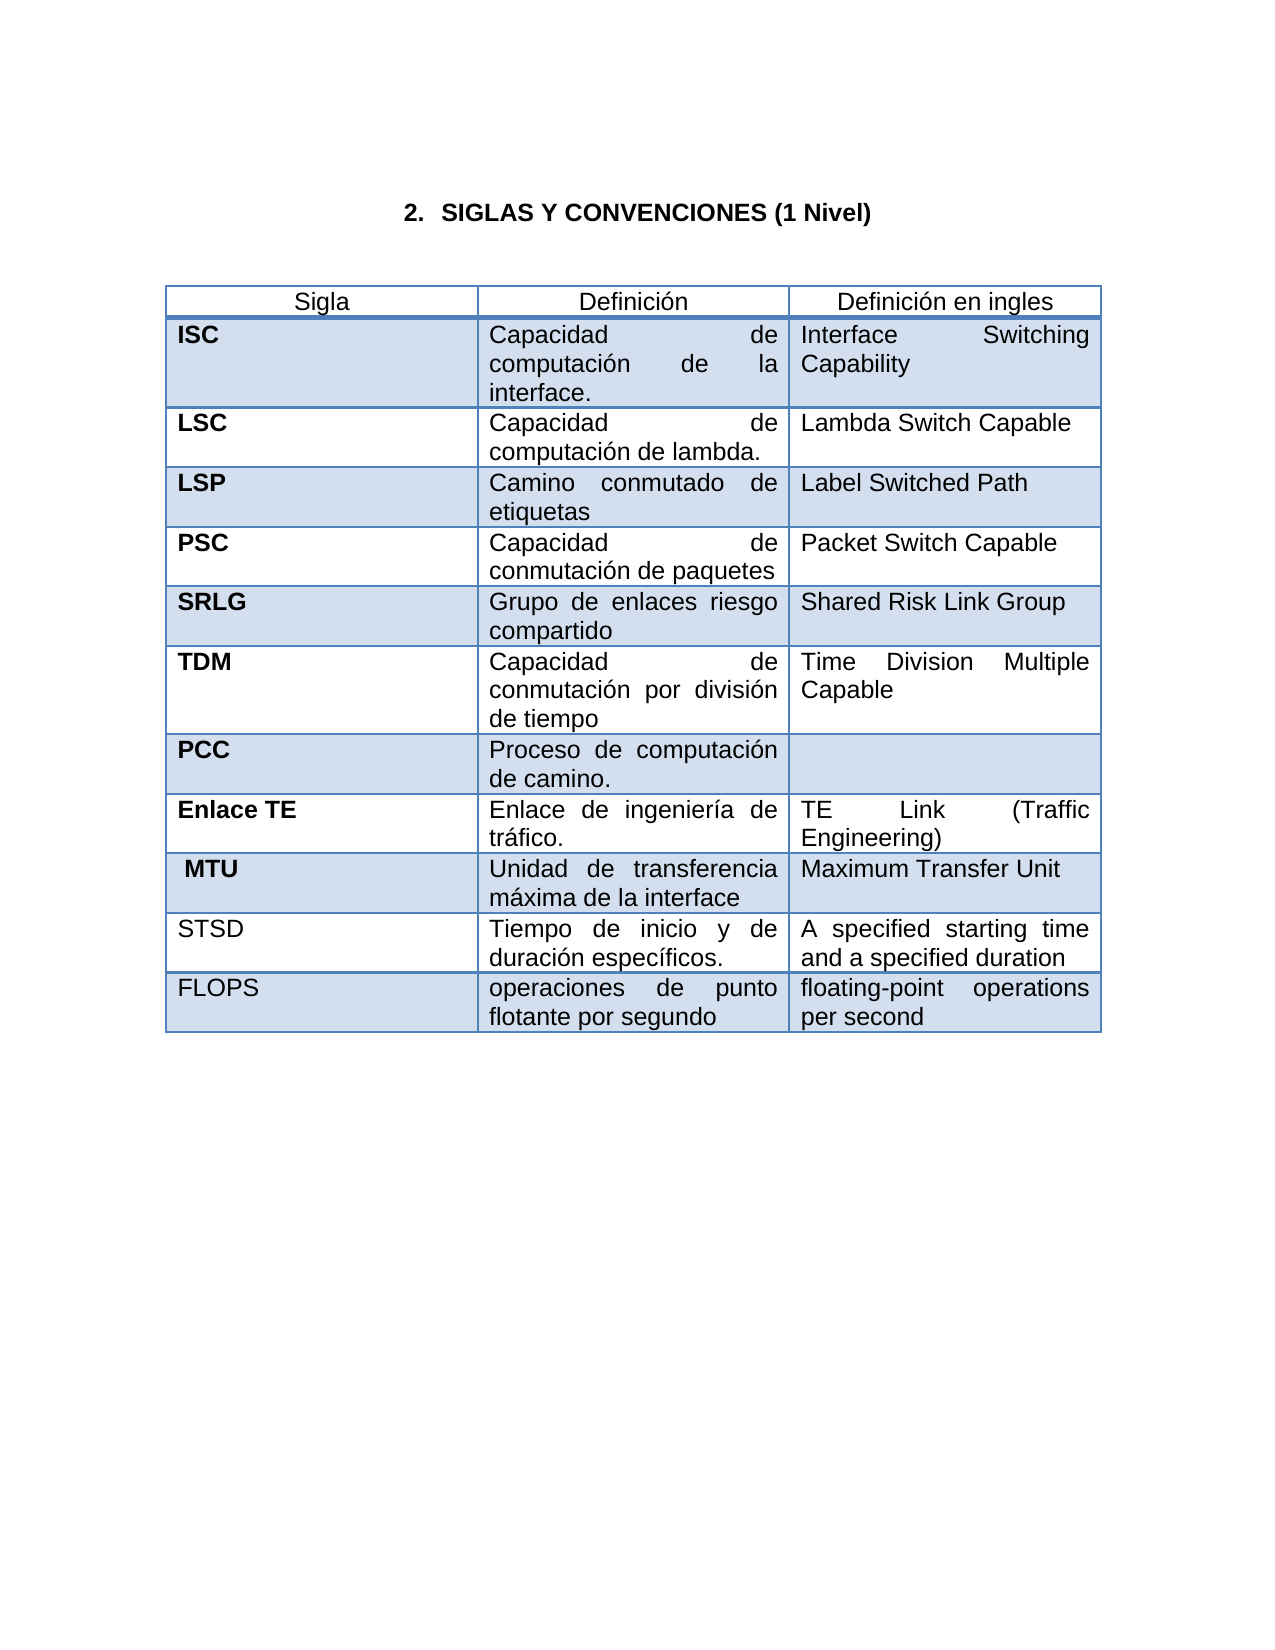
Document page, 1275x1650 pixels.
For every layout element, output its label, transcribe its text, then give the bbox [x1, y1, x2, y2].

table_cell operaciones de punto flotante por segundo [479, 974, 788, 1031]
table_cell Proceso de computación de camino. [479, 735, 788, 793]
table_cell Maximum Transfer Unit [790, 854, 1100, 912]
table_cell LSC [167, 409, 477, 466]
table_cell Shared Risk Link Group [790, 587, 1100, 645]
table_cell A specified starting time and a specified duration [790, 914, 1100, 971]
table_cell TDM [167, 647, 477, 733]
table_cell Enlace de ingeniería de tráfico. [479, 795, 788, 852]
table_cell LSP [167, 468, 477, 526]
table_cell Interface Switching Capability [790, 320, 1100, 406]
table_cell STSD [167, 914, 477, 971]
table_header Sigla [167, 287, 477, 315]
table_cell SRLG [167, 587, 477, 645]
table_cell [790, 735, 1100, 793]
table_cell FLOPS [167, 974, 477, 1031]
table_cell ISC [167, 320, 477, 406]
table_cell Capacidad de conmutación de paquetes [479, 528, 788, 585]
table_cell Label Switched Path [790, 468, 1100, 526]
table_cell Grupo de enlaces riesgo compartido [479, 587, 788, 645]
table_cell TE Link (Traffic Engineering) [790, 795, 1100, 852]
table_header Definición en ingles [790, 287, 1100, 315]
table_cell PCC [167, 735, 477, 793]
table_cell Unidad de transferencia máxima de la interface [479, 854, 788, 912]
table_cell Tiempo de inicio y de duración específicos. [479, 914, 788, 971]
table_cell Packet Switch Capable [790, 528, 1100, 585]
table_cell Capacidad de conmutación por división de tiempo [479, 647, 788, 733]
table_cell Enlace TE [167, 795, 477, 852]
table_cell Time Division Multiple Capable [790, 647, 1100, 733]
table_header Definición [479, 287, 788, 315]
table_cell Capacidad de computación de lambda. [479, 409, 788, 466]
table_cell floating-point operations per second [790, 974, 1100, 1031]
subtitle SIGLAS Y CONVENCIONES (1 Nivel) [177, 198, 1098, 226]
table_cell Capacidad de computación de la interface. [479, 320, 788, 406]
table_cell PSC [167, 528, 477, 585]
table_cell Camino conmutado de etiquetas [479, 468, 788, 526]
table_cell Lambda Switch Capable [790, 409, 1100, 466]
table_cell MTU [167, 854, 477, 912]
